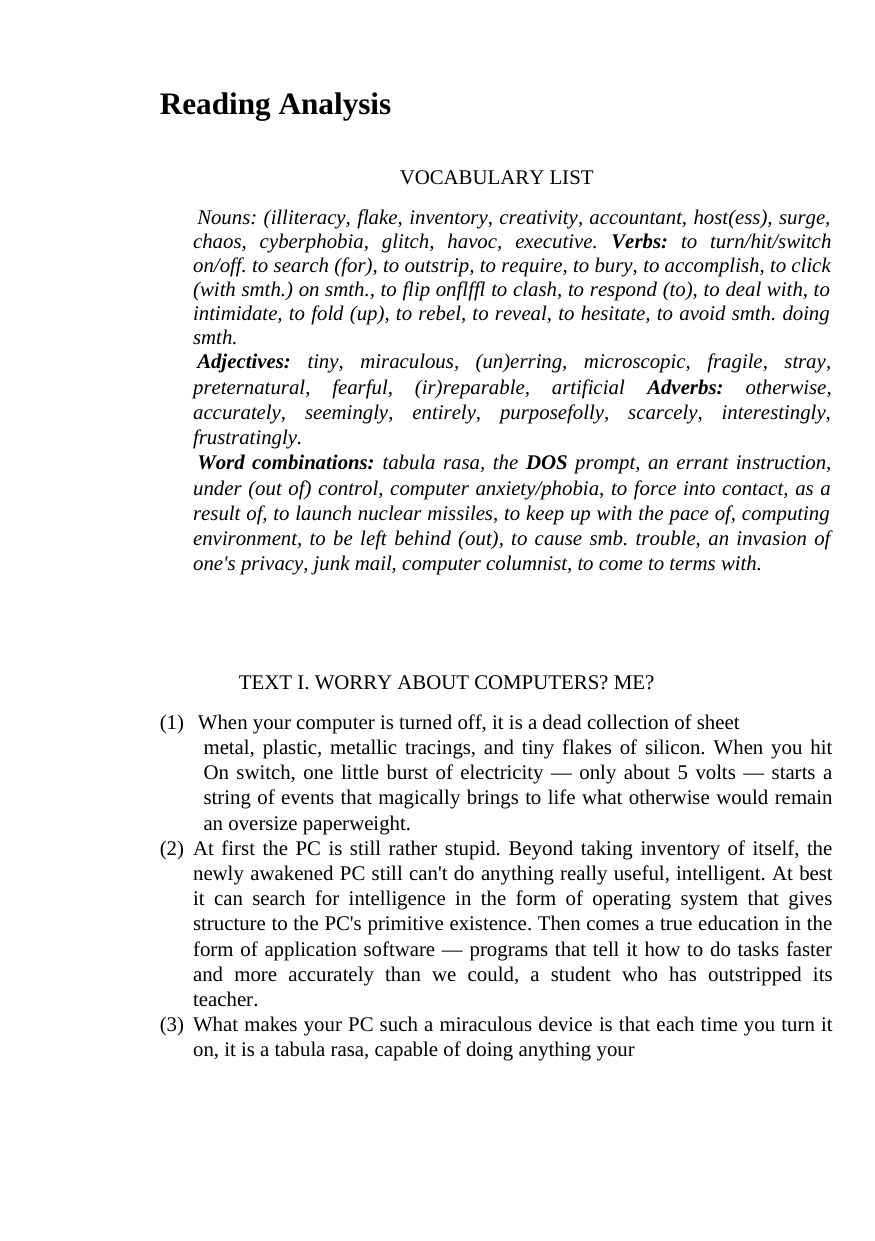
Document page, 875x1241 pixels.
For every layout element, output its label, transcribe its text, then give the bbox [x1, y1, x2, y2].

text metal, plastic, metallic tracings, and tiny flakes of silicon. When you hit On switch, one little burst of electricity — only about 5 volts — starts a string of events that magically brings to life what otherwise would remain an oversize paperweight. [203, 735, 833, 834]
list When your computer is turned off, it is a dead collection of sheet [159, 709, 833, 734]
text Reading Analysis [159, 85, 391, 121]
text Word combinations: tabula rasa, the DOS prompt, an errant instruction, under (out of) control, computer anxiety/phobia, to force into contact, as a result of, to launch nuclear missiles, to keep up with the pace of, computing environment, to be left behind (out), to cause smb. trouble, an invasion of one's privacy, junk mail, computer columnist, to come to terms with. [193, 450, 833, 575]
text VOCABULARY LIST [159, 165, 833, 189]
list At first the PC is still rather stupid. Beyond taking inventory of itself, the newly awakened PC still can't do anything really useful, intelligent. At best it can search for intelligence in the form of operating system that gives structure to the PC's primitive existence. Then comes a true education in the form of application software — programs that tell it how to do tasks faster and more accurately than we could, a student who has outstripped its teacher. [159, 836, 833, 1011]
text Adjectives: tiny, miraculous, (un)erring, microscopic, fragile, stray, preternatural, fearful, (ir)reparable, artificial Adverbs: otherwise, accurately, seemingly, entirely, purposefolly, scarcely, interestingly, frustratingly. [193, 349, 833, 449]
list What makes your PC such a miraculous device is that each time you turn it on, it is a tabula rasa, capable of doing anything your [159, 1012, 833, 1061]
text Nouns: (illiteracy, flake, inventory, creativity, accountant, host(ess), surge, chaos, cyberphobia, glitch, havoc, executive. Verbs: to turn/hit/switch on/off. to search (for), to outstrip, to require, to bury, to accomplish, to click (with smth.) on smth., to flip onflffl to clash, to respond (to), to deal with, to intimidate, to fold (up), to rebel, to reveal, to hesitate, to avoid smth. doing smth. [193, 205, 833, 349]
text TEXT I. WORRY ABOUT COMPUTERS? ME? [159, 670, 833, 694]
